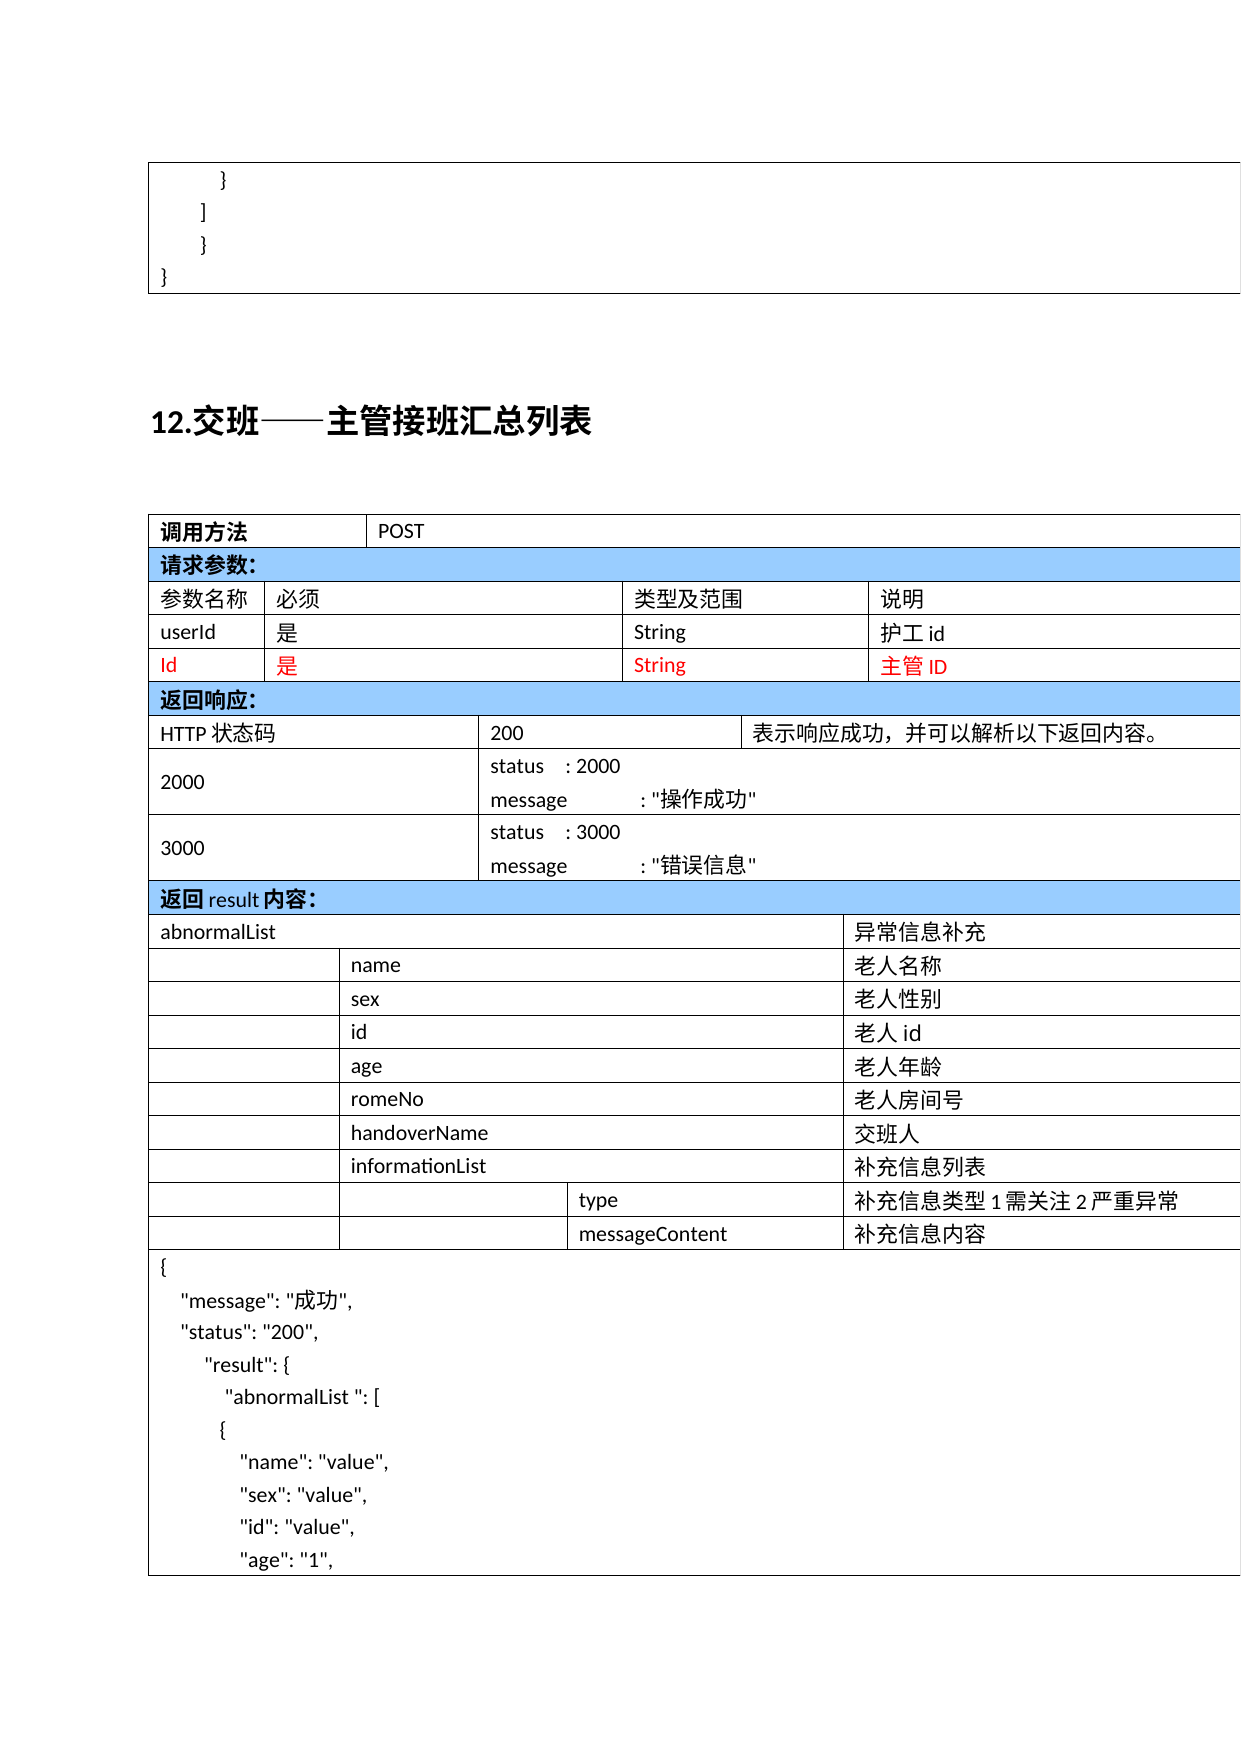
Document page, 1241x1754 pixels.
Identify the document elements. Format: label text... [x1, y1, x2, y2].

table_cell [149, 1150, 339, 1182]
table_cell 是 [265, 649, 622, 681]
table_cell 说明 [869, 582, 1240, 614]
table_cell 200 [479, 716, 741, 748]
table_cell 交班人 [844, 1116, 1240, 1149]
table_cell Id [149, 649, 264, 681]
table_cell status : 3000 message : "错误信息" [479, 815, 1240, 880]
table_cell [149, 1217, 339, 1249]
table_cell 补充信息内容 [844, 1217, 1240, 1249]
table_cell userId [149, 615, 264, 648]
table_cell status : 2000 message : "操作成功" [479, 749, 1240, 814]
table_cell [149, 1116, 339, 1149]
table_cell 2000 [149, 749, 478, 814]
table_cell abnormalList [149, 915, 843, 947]
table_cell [149, 1250, 1240, 1575]
table_cell 老人名称 [844, 949, 1240, 981]
table_cell 主管ID [869, 649, 1240, 681]
table_cell 3000 [149, 815, 478, 880]
table_cell 必须 [265, 582, 622, 614]
table_cell HTTP状态码 [149, 716, 478, 748]
table_header POST [367, 515, 1240, 547]
table_cell informationList [340, 1150, 843, 1182]
table_cell 护工id [869, 615, 1240, 648]
table_cell 异常信息补充 [844, 915, 1240, 947]
table_cell 请求参数： [149, 548, 1240, 581]
table_cell 参数名称 [149, 582, 264, 614]
table_cell 老人id [844, 1016, 1240, 1048]
table_cell sex [340, 982, 843, 1014]
table_cell 是 [265, 615, 622, 648]
table_cell [149, 1049, 339, 1082]
table_cell 补充信息列表 [844, 1150, 1240, 1182]
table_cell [149, 163, 1240, 293]
table_cell 老人性别 [844, 982, 1240, 1014]
table_cell [149, 949, 339, 981]
table_cell 老人房间号 [844, 1083, 1240, 1115]
table_header 调用方法 [149, 515, 366, 547]
text 12.交班——主管接班汇总列表 [150, 386, 1090, 451]
table_cell String [623, 615, 868, 648]
table_cell [340, 1183, 567, 1216]
table_cell [149, 1016, 339, 1048]
table_cell name [340, 949, 843, 981]
table_cell id [340, 1016, 843, 1048]
table_cell type [568, 1183, 843, 1216]
table_cell 返回result内容： [149, 881, 1240, 914]
table_cell 表示响应成功，并可以解析以下返回内容。 [742, 716, 1240, 748]
table_cell messageContent [568, 1217, 843, 1249]
table_cell 类型及范围 [623, 582, 868, 614]
table_cell [340, 1217, 567, 1249]
table_cell 补充信息类型1需关注2严重异常 [844, 1183, 1240, 1216]
table_cell handoverName [340, 1116, 843, 1149]
table_cell 老人年龄 [844, 1049, 1240, 1082]
table_cell String [623, 649, 868, 681]
table_cell [149, 1083, 339, 1115]
table_cell [149, 982, 339, 1014]
table_cell romeNo [340, 1083, 843, 1115]
table_cell age [340, 1049, 843, 1082]
table_cell 返回响应： [149, 682, 1240, 715]
table_cell [149, 1183, 339, 1216]
